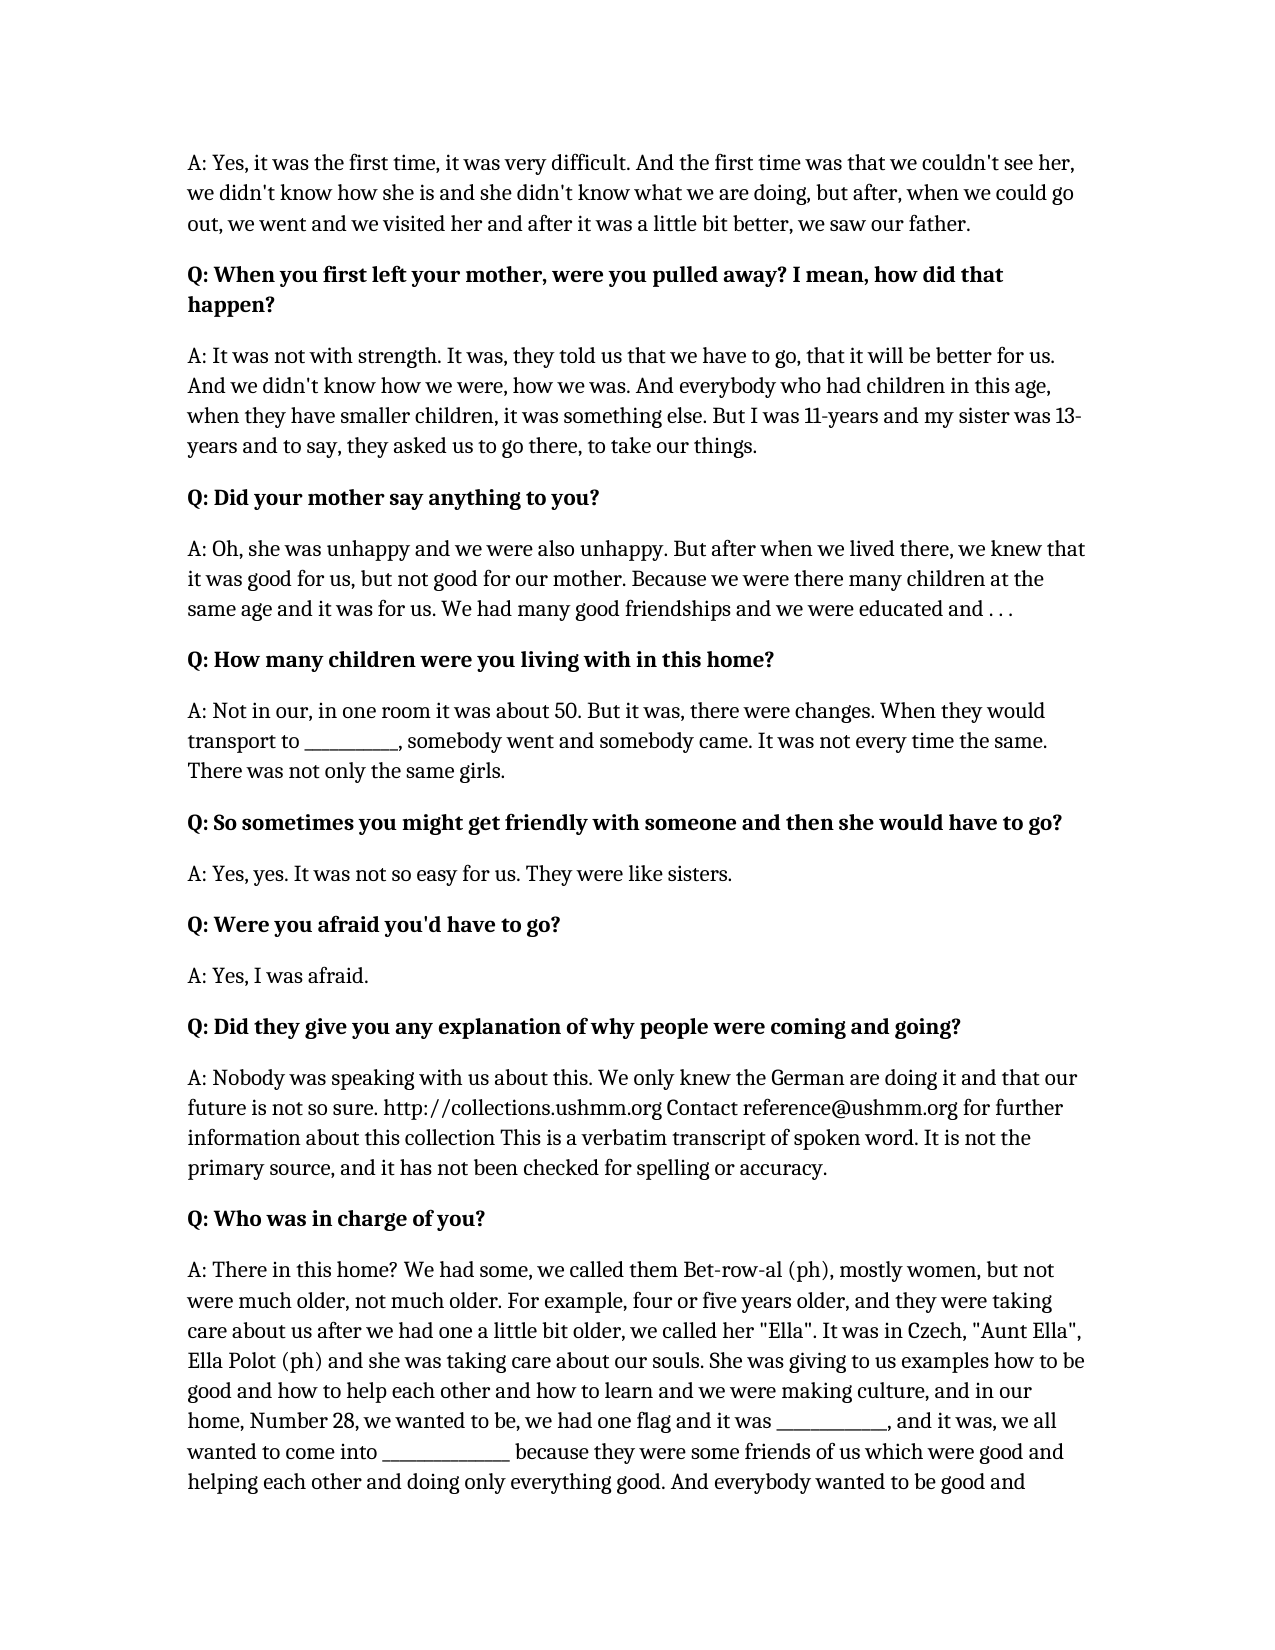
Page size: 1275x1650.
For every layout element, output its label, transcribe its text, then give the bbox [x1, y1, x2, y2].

text Q: When you first left your mother, were you pulled away? I mean, how did that happen? [187, 261, 1087, 318]
text Q: Did they give you any explanation of why people were coming and going? [187, 1013, 1087, 1040]
text A: Oh, she was unhappy and we were also unhappy. But after when we lived there, we knew that it was good for us, but not good for our mother. Because we were there many children at the same age and it was for us. We had many good friendships and we were educated and . . . [187, 535, 1087, 622]
text Q: Who was in charge of you? [187, 1206, 1087, 1233]
text Q: So sometimes you might get friendly with someone and then she would have to go? [187, 809, 1087, 836]
text Q: Did your mother say anything to you? [187, 484, 1087, 511]
text A: Yes, I was afraid. [187, 962, 1087, 989]
text A: Yes, it was the first time, it was very difficult. And the first time was that we couldn't see her, we didn't know how she is and she didn't know what we are doing, but after, when we could go out, we went and we visited her and after it was a little bit better, we saw our father. [187, 150, 1087, 237]
text Q: How many children were you living with in this home? [187, 647, 1087, 673]
text A: Yes, yes. It was not so easy for us. They were like sisters. [187, 860, 1087, 887]
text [187, 1257, 1087, 1495]
text A: Nobody was speaking with us about this. We only knew the German are doing it and that our future is not so sure. http://collections.ushmm.org Contact reference@ushmm.org for further information about this collection This is a verbatim transcript of spoken word. It is not the primary source, and it has not been checked for spelling or accuracy. [187, 1064, 1087, 1182]
text A: Not in our, in one room it was about 50. But it was, there were changes. When they would transport to ___________, somebody went and somebody came. It was not every time the same. There was not only the same girls. [187, 698, 1087, 785]
text Q: Were you afraid you'd have to go? [187, 911, 1087, 938]
text A: It was not with strength. It was, they told us that we have to go, that it will be better for us. And we didn't know how we were, how we was. And everybody who had children in this age, when they have smaller children, it was something else. But I was 11-years and my sister was 13-years and to say, they asked us to go there, to take our things. [187, 343, 1087, 460]
